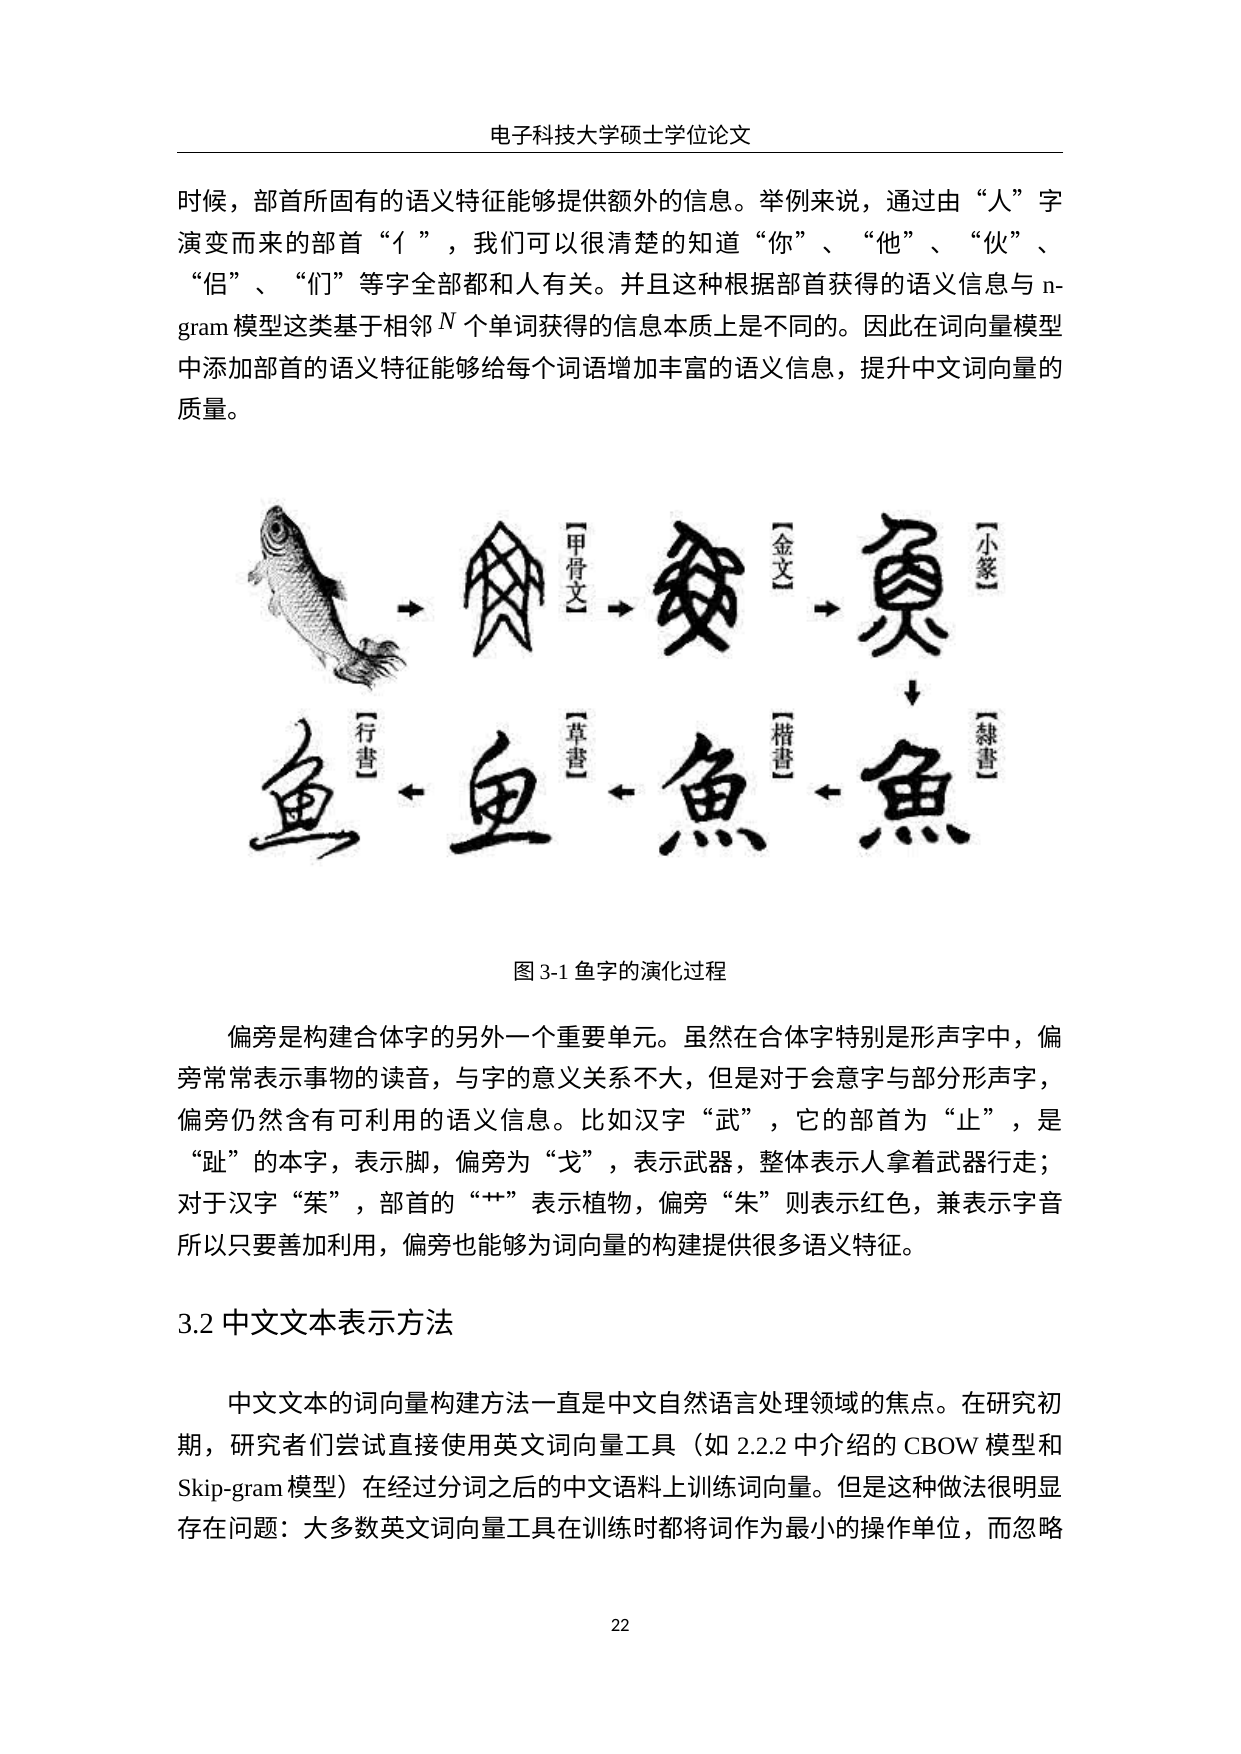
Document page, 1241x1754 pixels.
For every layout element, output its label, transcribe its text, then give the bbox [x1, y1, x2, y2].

text 偏旁是构建合体字的另外一个重要单元。虽然在合体字特别是形声字中，偏旁常常表示事物的读音，与字的意义关系不大，但是对于会意字与部分形声字，偏旁仍然含有可利用的语义信息。比如汉字“武”，它的部首为“止”，是“趾”的本字，表示脚，偏旁为“戈”，表示武器，整体表示人拿着武器行走；对于汉字“茱”，部首的“艹”表示植物，偏旁“朱”则表示红色，兼表示字音。所以只要善加利用，偏旁也能够为词向量的构建提供很多语义特征。 [177, 1013, 1063, 1263]
picture [177, 439, 1063, 921]
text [177, 1379, 1063, 1546]
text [177, 177, 1063, 427]
text 3.2 中文文本表示方法 [177, 1300, 1063, 1342]
text 图3-1 鱼字的演化过程 [177, 946, 1063, 988]
